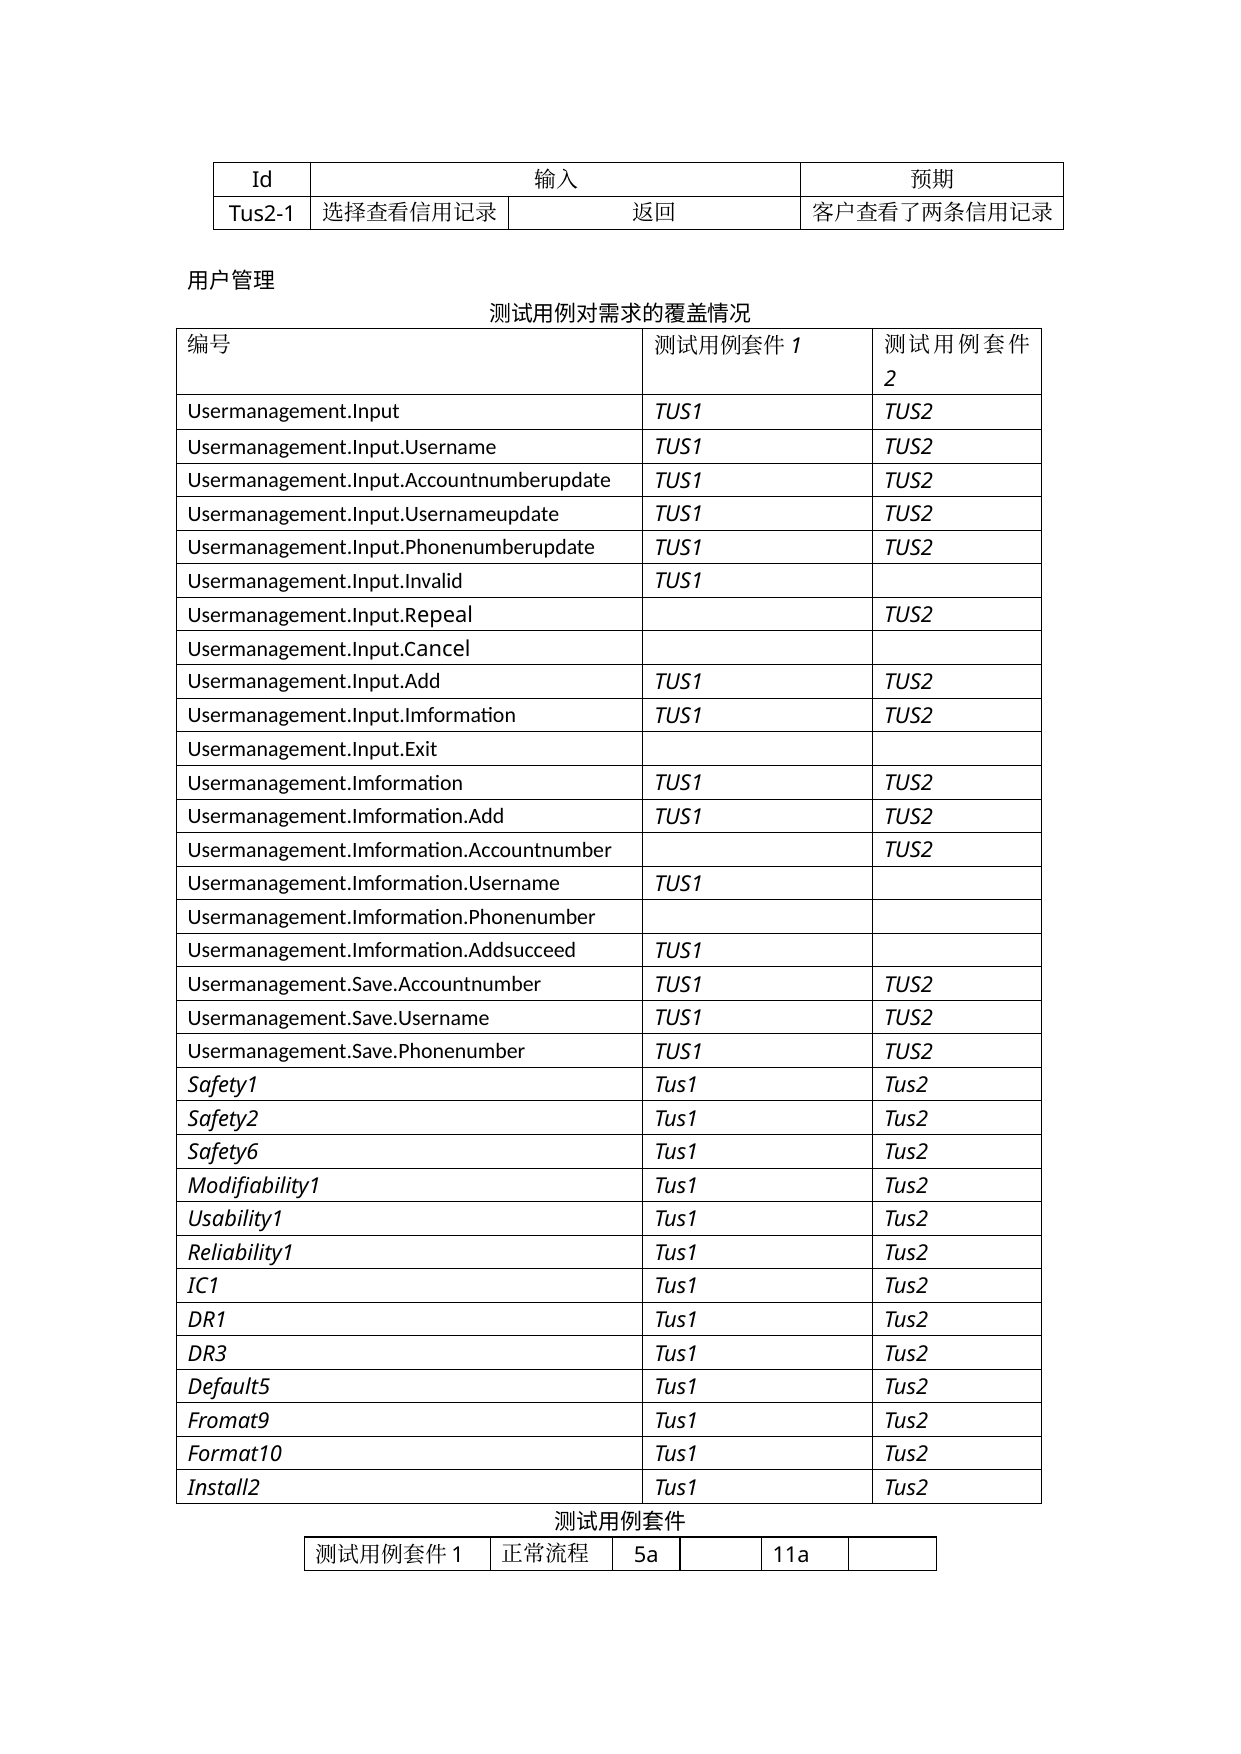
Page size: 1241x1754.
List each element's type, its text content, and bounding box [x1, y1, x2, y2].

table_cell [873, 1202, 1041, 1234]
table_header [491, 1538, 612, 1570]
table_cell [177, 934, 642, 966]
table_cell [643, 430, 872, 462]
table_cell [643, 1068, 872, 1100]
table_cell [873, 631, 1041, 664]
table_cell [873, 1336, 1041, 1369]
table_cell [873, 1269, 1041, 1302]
text 测试用例套件 [187, 1504, 1053, 1536]
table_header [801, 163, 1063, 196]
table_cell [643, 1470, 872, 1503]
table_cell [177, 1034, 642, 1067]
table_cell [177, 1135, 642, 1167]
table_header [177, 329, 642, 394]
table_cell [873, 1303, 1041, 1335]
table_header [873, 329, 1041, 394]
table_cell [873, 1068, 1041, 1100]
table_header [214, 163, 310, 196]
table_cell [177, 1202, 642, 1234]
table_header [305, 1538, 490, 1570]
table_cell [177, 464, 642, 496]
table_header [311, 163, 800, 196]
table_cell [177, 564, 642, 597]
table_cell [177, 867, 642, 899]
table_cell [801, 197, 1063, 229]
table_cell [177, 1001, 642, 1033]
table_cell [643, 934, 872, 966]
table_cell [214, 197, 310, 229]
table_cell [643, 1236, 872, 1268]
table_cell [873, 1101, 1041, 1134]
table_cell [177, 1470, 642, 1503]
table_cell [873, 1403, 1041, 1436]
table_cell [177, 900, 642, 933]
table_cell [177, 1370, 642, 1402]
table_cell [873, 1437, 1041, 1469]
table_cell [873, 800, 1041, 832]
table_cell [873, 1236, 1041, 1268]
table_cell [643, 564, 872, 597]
text 测试用例对需求的覆盖情况 [187, 295, 1053, 328]
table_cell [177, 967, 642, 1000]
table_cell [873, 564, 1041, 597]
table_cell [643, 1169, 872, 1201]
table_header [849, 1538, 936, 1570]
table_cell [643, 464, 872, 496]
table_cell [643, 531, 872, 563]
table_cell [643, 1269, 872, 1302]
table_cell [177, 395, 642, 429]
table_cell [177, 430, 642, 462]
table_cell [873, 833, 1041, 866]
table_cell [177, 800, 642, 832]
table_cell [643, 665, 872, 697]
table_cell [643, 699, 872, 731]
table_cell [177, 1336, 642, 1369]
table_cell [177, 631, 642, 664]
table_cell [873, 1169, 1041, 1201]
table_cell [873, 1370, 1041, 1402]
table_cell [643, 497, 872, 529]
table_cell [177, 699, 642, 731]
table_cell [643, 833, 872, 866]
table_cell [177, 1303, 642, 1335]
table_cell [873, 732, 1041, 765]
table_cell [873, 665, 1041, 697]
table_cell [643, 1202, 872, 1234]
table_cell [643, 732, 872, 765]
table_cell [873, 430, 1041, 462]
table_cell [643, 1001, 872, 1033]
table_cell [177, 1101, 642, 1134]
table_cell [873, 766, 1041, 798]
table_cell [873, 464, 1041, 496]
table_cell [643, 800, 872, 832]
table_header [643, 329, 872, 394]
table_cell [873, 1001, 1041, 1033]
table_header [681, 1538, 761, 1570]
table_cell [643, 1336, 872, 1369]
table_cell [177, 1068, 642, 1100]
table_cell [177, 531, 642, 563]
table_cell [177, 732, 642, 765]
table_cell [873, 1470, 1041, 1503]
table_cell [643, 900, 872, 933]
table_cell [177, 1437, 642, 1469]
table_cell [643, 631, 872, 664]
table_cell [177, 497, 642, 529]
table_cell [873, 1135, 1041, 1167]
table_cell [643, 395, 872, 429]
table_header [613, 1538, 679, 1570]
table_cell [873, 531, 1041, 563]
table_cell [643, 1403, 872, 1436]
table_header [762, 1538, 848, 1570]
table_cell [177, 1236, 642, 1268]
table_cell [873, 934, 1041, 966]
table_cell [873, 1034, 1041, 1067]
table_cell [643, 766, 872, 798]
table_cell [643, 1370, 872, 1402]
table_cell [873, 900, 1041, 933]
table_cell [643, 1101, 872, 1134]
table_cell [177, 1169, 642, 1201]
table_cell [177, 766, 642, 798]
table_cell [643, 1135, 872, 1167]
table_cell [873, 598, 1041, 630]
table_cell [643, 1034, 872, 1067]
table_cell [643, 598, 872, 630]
text 用户管理 [187, 263, 1053, 295]
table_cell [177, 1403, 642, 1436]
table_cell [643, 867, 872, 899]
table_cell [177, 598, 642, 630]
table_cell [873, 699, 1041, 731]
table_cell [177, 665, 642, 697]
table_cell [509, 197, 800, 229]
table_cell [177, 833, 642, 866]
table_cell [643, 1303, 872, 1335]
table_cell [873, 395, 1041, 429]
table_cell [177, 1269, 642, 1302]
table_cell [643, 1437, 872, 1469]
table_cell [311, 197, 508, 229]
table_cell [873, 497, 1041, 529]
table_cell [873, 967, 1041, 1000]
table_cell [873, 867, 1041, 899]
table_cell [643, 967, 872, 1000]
